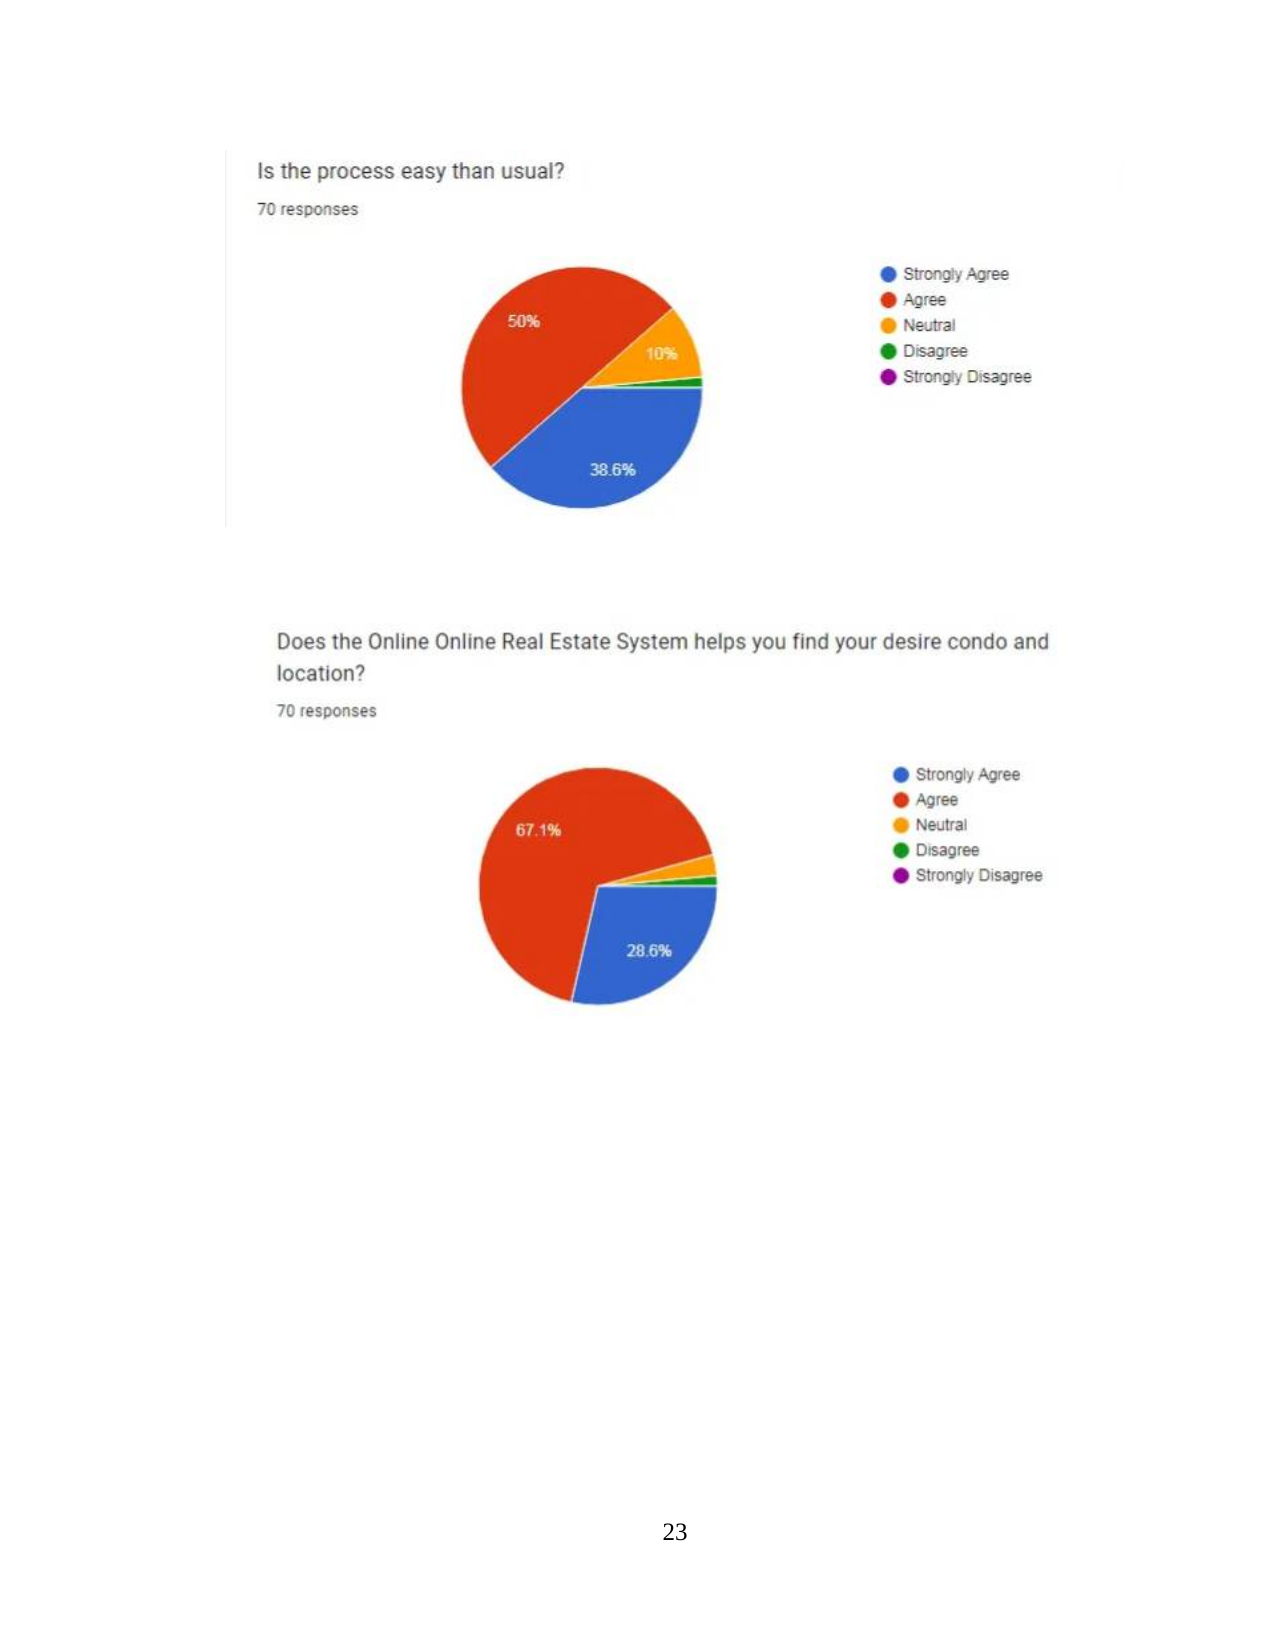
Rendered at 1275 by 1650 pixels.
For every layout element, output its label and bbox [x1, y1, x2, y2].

picture [251, 613, 1125, 1040]
picture [225, 150, 1125, 527]
